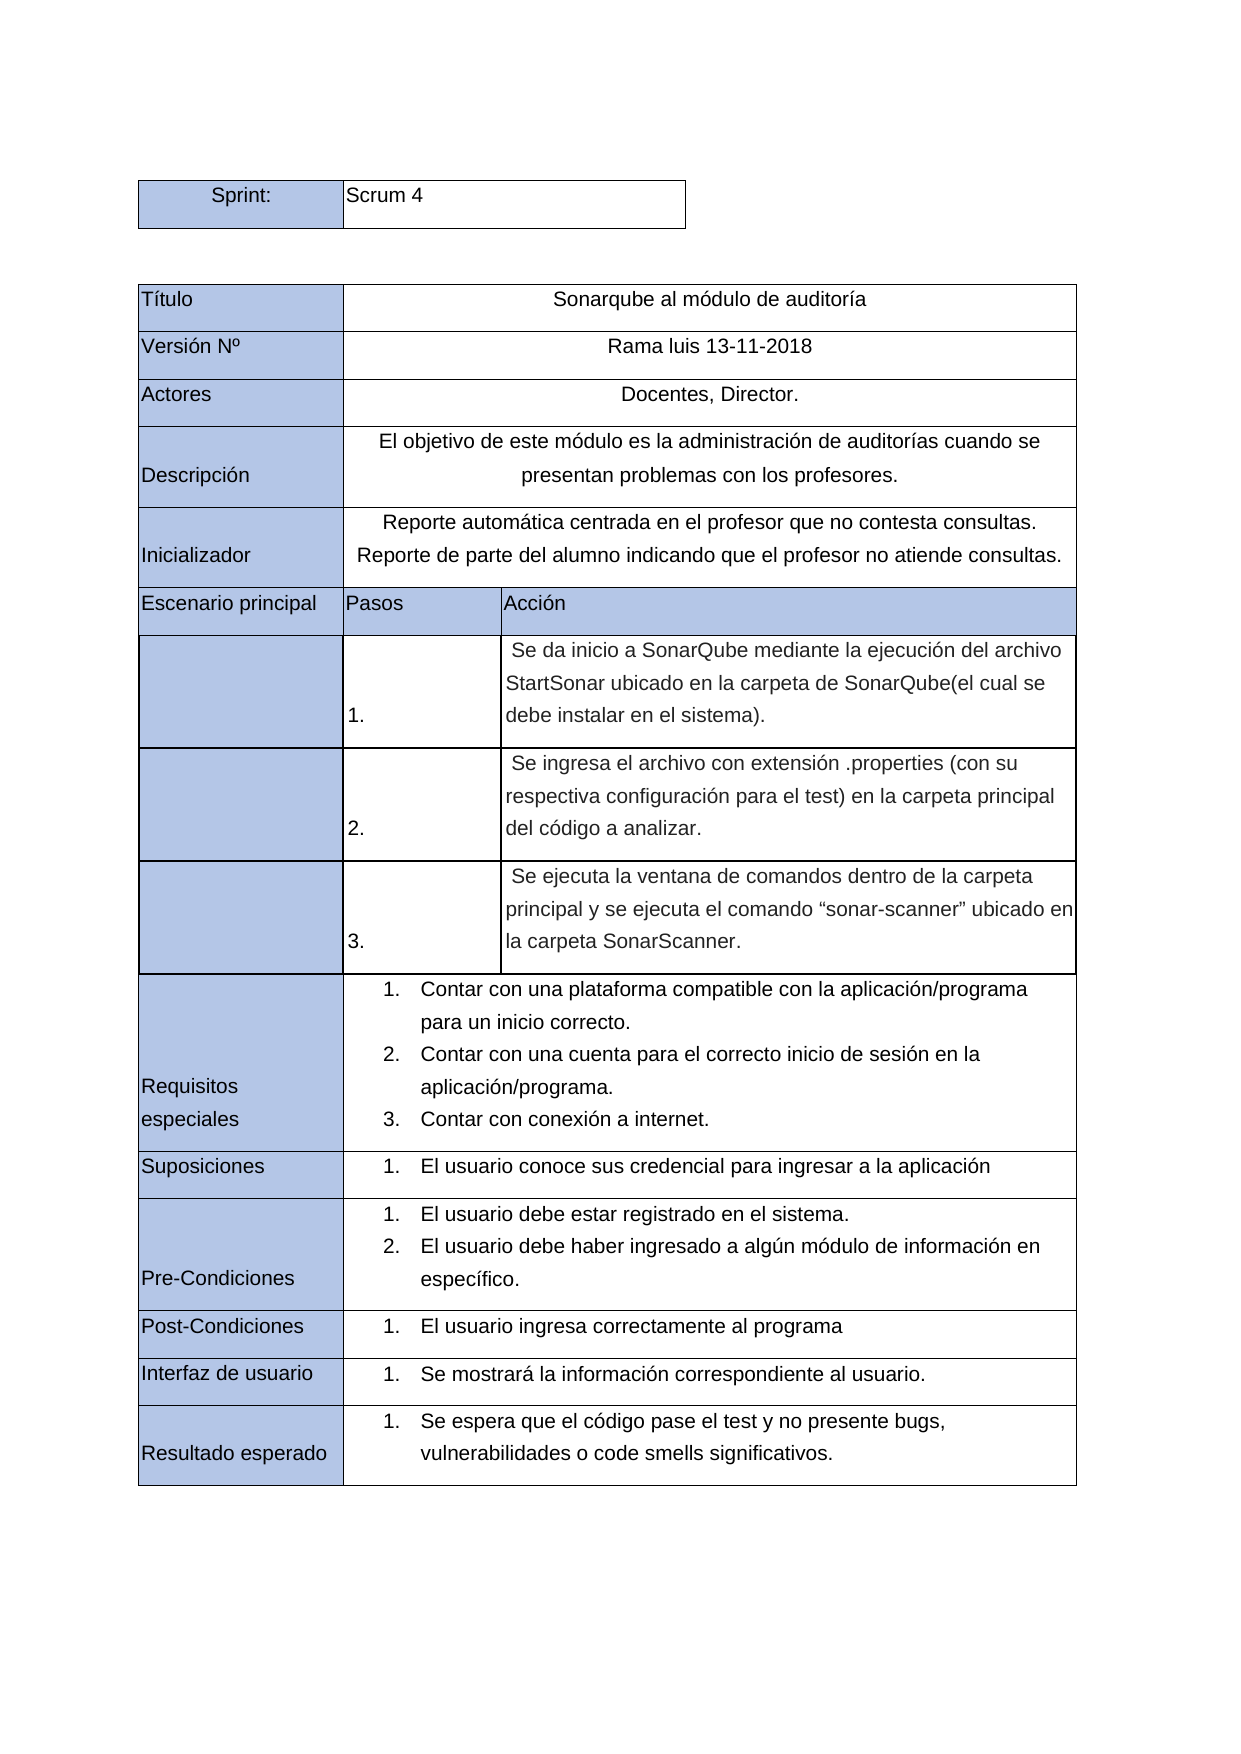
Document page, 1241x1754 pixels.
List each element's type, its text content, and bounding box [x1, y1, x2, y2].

table_header Scrum 4 [344, 181, 685, 228]
table_cell Versión Nº [139, 332, 343, 379]
table_cell Se ejecuta la ventana de comandos dentro de la carpeta principal y se ejecuta el comando “sonar-scanner” ubicado en la carpeta SonarScanner. [502, 862, 1075, 973]
table_cell Se mostrará la información correspondiente al usuario. [344, 1359, 1076, 1405]
table_cell 2. [344, 749, 500, 860]
table_cell 3. [344, 862, 500, 973]
table_cell Descripción [139, 427, 343, 507]
table_cell El usuario debe estar registrado en el sistema. El usuario debe haber ingresado a algún módulo de información en específico. [344, 1199, 1076, 1310]
table_cell Contar con una plataforma compatible con la aplicación/programa para un inicio correcto. Contar con una cuenta para el correcto inicio de sesión en la aplicación/programa. Contar con conexión a internet. [344, 975, 1076, 1151]
table_cell Rama luis 13-11-2018 [344, 332, 1076, 379]
table_cell El usuario conoce sus credencial para ingresar a la aplicación [344, 1152, 1076, 1198]
table_cell Suposiciones [139, 1152, 343, 1198]
table_header Sprint: [139, 181, 343, 228]
table_cell Requisitos especiales [139, 975, 343, 1151]
table_cell Resultado esperado [139, 1406, 343, 1485]
table_cell Docentes, Director. [344, 380, 1076, 426]
table_cell [140, 636, 342, 747]
table_cell 1. [344, 636, 500, 747]
table_cell Post-Condiciones [139, 1311, 343, 1358]
table_cell Inicializador [139, 508, 343, 587]
table_cell Interfaz de usuario [139, 1359, 343, 1405]
table_cell [140, 749, 342, 860]
table_header Título [139, 285, 343, 331]
table_cell Reporte automática centrada en el profesor que no contesta consultas. Reporte de parte del alumno indicando que el profesor no atiende consultas. [344, 508, 1076, 587]
table_cell Acción [502, 588, 1076, 635]
table_cell Se da inicio a SonarQube mediante la ejecución del archivo StartSonar ubicado en la carpeta de SonarQube(el cual se debe instalar en el sistema). [502, 636, 1075, 747]
table_cell El objetivo de este módulo es la administración de auditorías cuando se presentan problemas con los profesores. [344, 427, 1076, 507]
table_cell Se ingresa el archivo con extensión .properties (con su respectiva configuración para el test) en la carpeta principal del código a analizar. [502, 749, 1075, 860]
table_cell Actores [139, 380, 343, 426]
table_cell [140, 862, 342, 973]
table_cell El usuario ingresa correctamente al programa [344, 1311, 1076, 1358]
table_cell Se espera que el código pase el test y no presente bugs, vulnerabilidades o code smells significativos. [344, 1406, 1076, 1485]
table_header Sonarqube al módulo de auditoría [344, 285, 1076, 331]
table_cell Pre-Condiciones [139, 1199, 343, 1310]
table_cell Escenario principal [139, 588, 343, 635]
table_cell Pasos [344, 588, 501, 635]
